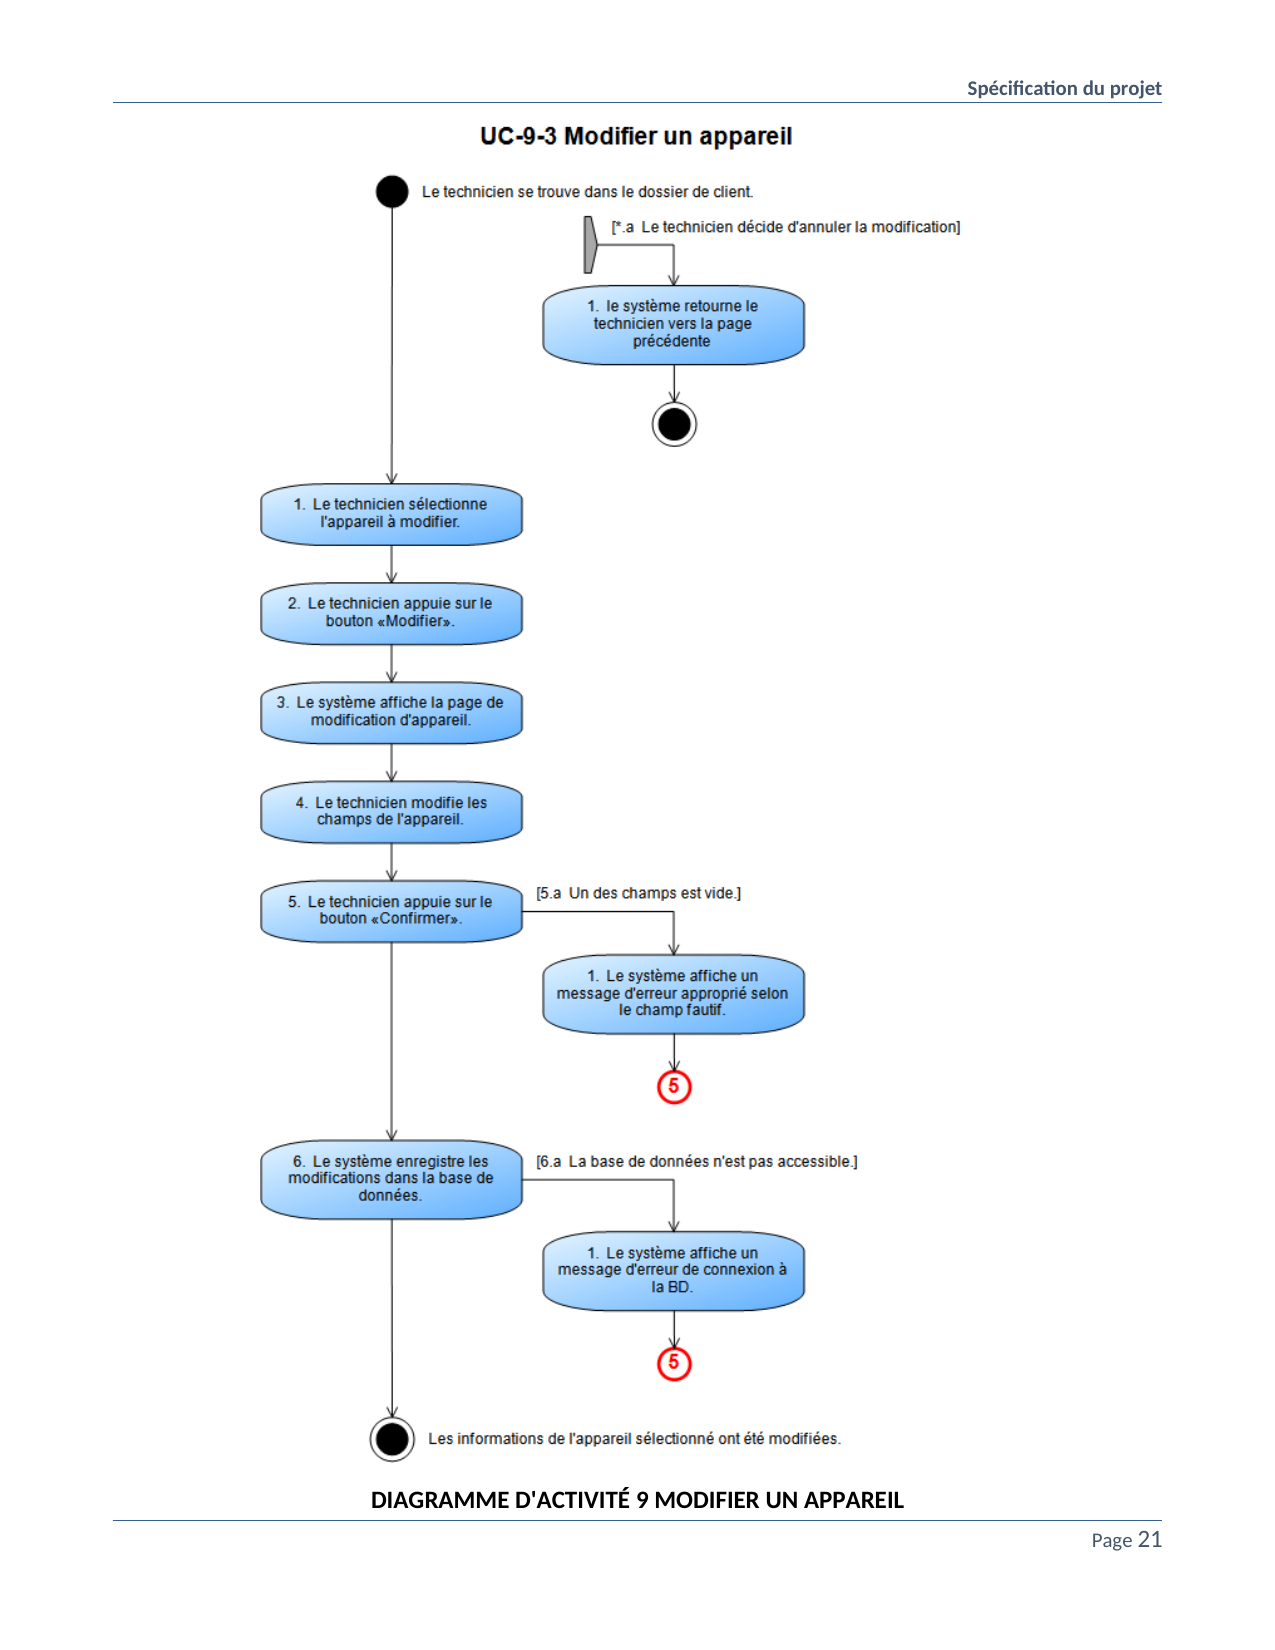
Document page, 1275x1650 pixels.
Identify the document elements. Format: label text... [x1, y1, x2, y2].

text Diagramme d'activité 9 Modifier un appareil [112, 1484, 1162, 1515]
